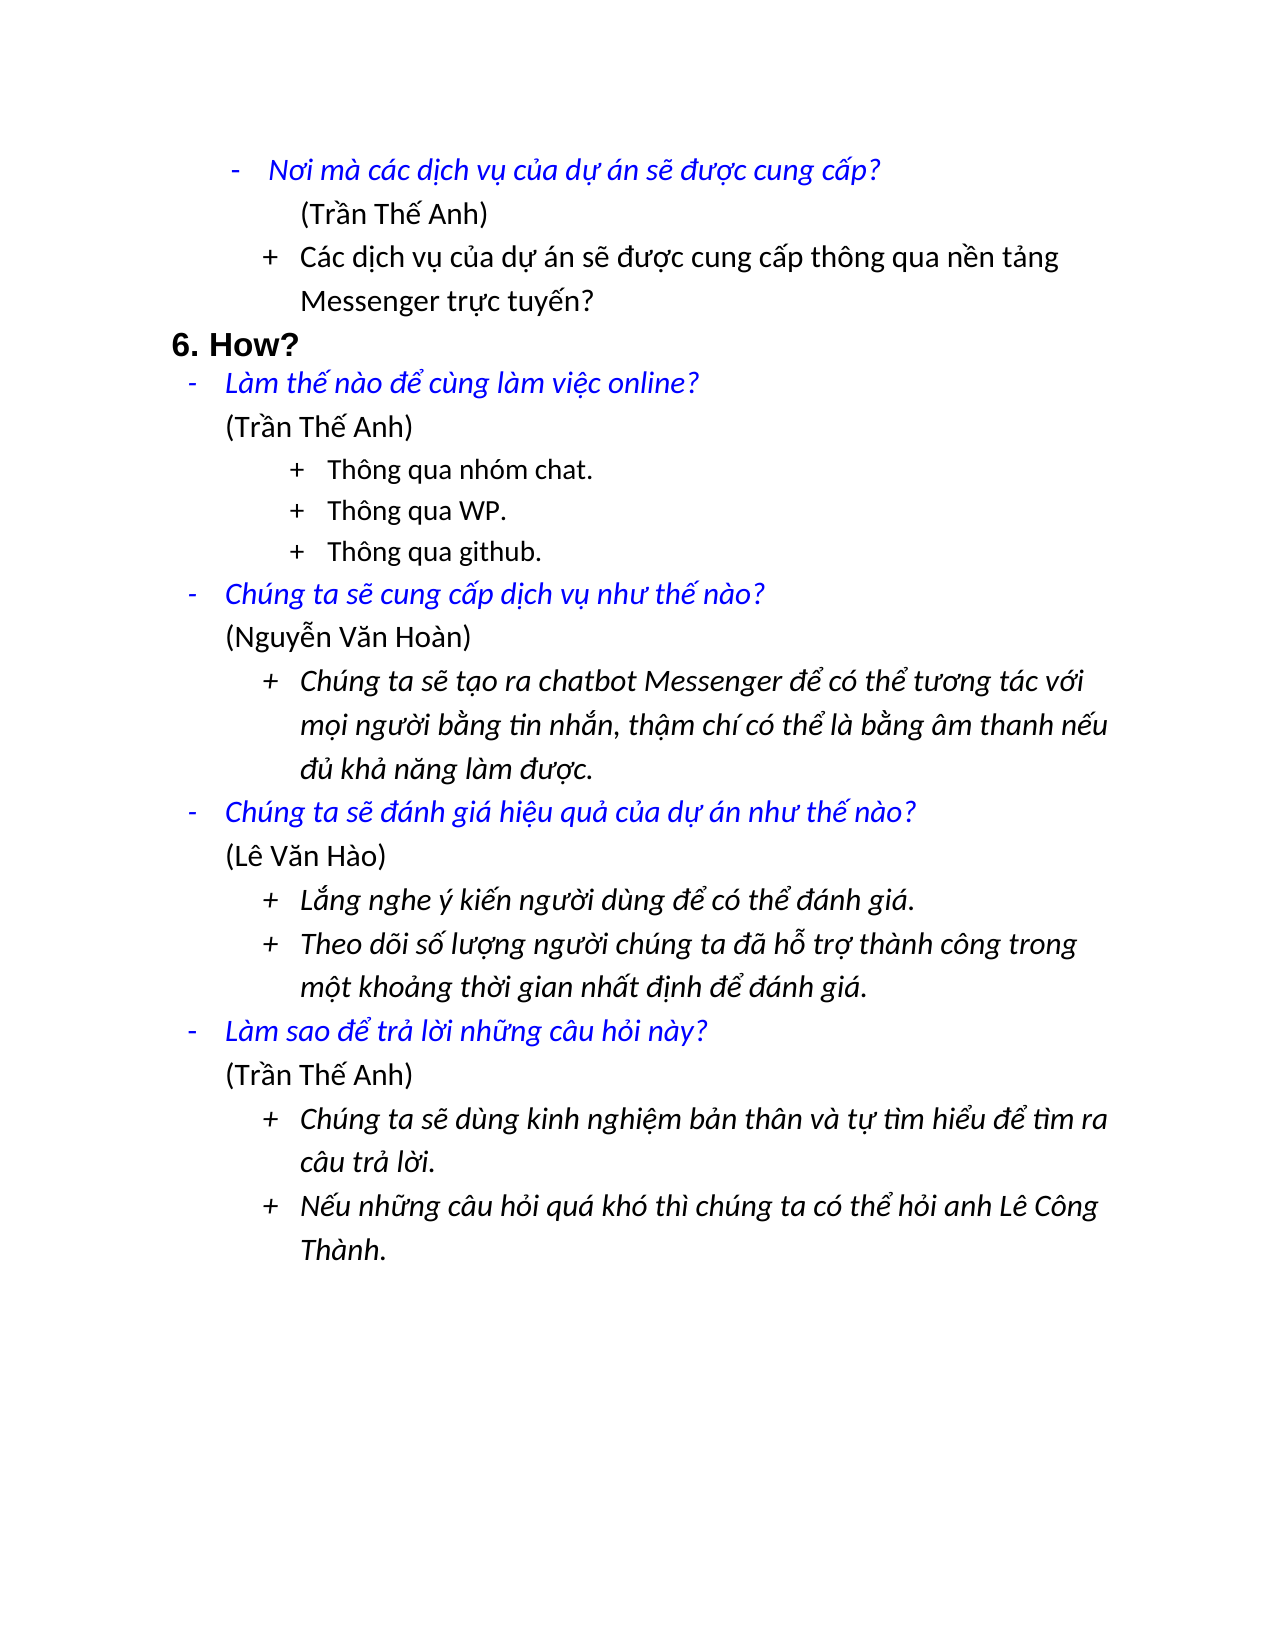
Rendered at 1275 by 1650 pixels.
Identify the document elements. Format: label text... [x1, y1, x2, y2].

list Chúng ta sẽ cung cấp dịch vụ như thế nào? [187, 574, 1125, 612]
text (Trần Thế Anh) [225, 1055, 1125, 1093]
list Lắng nghe ý kiến người dùng để có thể đánh giá. [262, 880, 1125, 918]
text (Lê Văn Hào) [225, 836, 1125, 874]
list Chúng ta sẽ đánh giá hiệu quả của dự án như thế nào? [187, 792, 1125, 831]
list Theo dõi số lượng người chúng ta đã hỗ trợ thành công trong một khoảng thời gian nhất định để đánh giá. [262, 924, 1125, 1006]
list Làm sao để trả lời những câu hỏi này? [187, 1011, 1125, 1049]
list Chúng ta sẽ tạo ra chatbot Messenger để có thể tương tác với mọi người bằng tin nhắn, thậm chí có thể là bằng âm thanh nếu đủ khả năng làm được. [262, 661, 1125, 787]
text (Trần Thế Anh) [225, 407, 1125, 445]
list Nơi mà các dịch vụ của dự án sẽ được cung cấp? [231, 150, 1125, 188]
list Chúng ta sẽ dùng kinh nghiệm bản thân và tự tìm hiểu để tìm ra câu trả lời. [262, 1099, 1125, 1181]
list Thông qua github. [289, 533, 1125, 568]
text (Trần Thế Anh) [300, 194, 1125, 232]
subtitle How? [171, 325, 1125, 363]
list Thông qua nhóm chat. [289, 451, 1125, 487]
list Thông qua WP. [289, 492, 1125, 527]
list Làm thế nào để cùng làm việc online? [187, 363, 1125, 402]
list Nếu những câu hỏi quá khó thì chúng ta có thể hỏi anh Lê Công Thành. [262, 1186, 1125, 1268]
list Các dịch vụ của dự án sẽ được cung cấp thông qua nền tảng Messenger trực tuyến? [262, 237, 1125, 319]
text (Nguyễn Văn Hoàn) [225, 617, 1125, 656]
